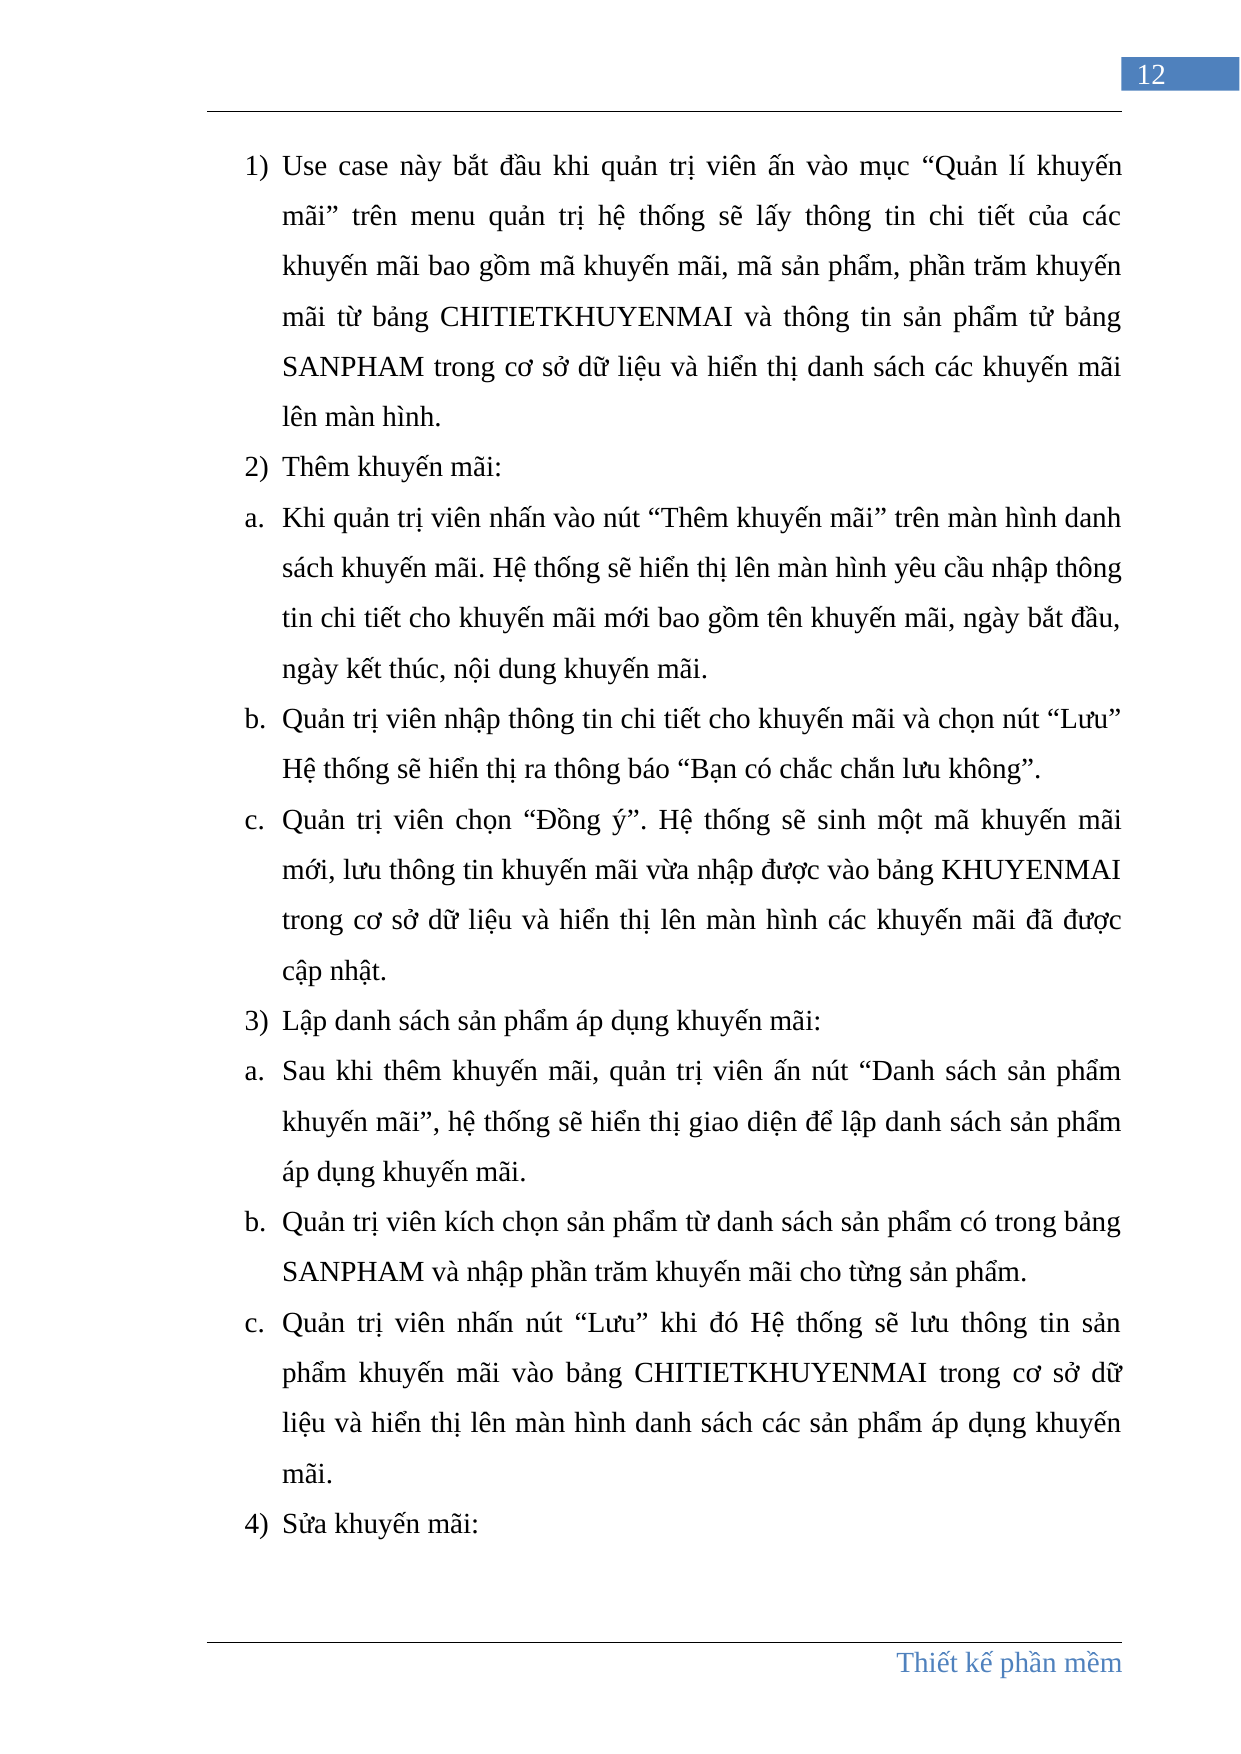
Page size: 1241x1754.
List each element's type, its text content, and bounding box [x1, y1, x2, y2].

list Use case này bắt đầu khi quản trị viên ấn vào mục “Quản lí khuyến mãi” trên menu quản trị hệ thống sẽ lấy thông tin chi tiết của các khuyến mãi bao gồm mã khuyến mãi, mã sản phẩm, phần trăm khuyến mãi từ bảng CHITIETKHUYENMAI và thông tin sản phẩm tử bảng SANPHAM trong cơ sở dữ liệu và hiển thị danh sách các khuyến mãi lên màn hình. [244, 148, 1122, 433]
list Lập danh sách sản phẩm áp dụng khuyến mãi: [244, 1003, 1122, 1037]
list Quản trị viên chọn “Đồng ý”. Hệ thống sẽ sinh một mã khuyến mãi mới, lưu thông tin khuyến mãi vừa nhập được vào bảng KHUYENMAI trong cơ sở dữ liệu và hiển thị lên màn hình các khuyến mãi đã được cập nhật. [244, 802, 1122, 986]
list Thêm khuyến mãi: [244, 449, 1122, 483]
list Quản trị viên kích chọn sản phẩm từ danh sách sản phẩm có trong bảng SANPHAM và nhập phần trăm khuyến mãi cho từng sản phẩm. [244, 1204, 1122, 1288]
list Quản trị viên nhập thông tin chi tiết cho khuyến mãi và chọn nút “Lưu” Hệ thống sẽ hiển thị ra thông báo “Bạn có chắc chắn lưu không”. [244, 701, 1122, 785]
list Sau khi thêm khuyến mãi, quản trị viên ấn nút “Danh sách sản phẩm khuyến mãi”, hệ thống sẽ hiển thị giao diện để lập danh sách sản phẩm áp dụng khuyến mãi. [244, 1053, 1122, 1187]
list Sửa khuyến mãi: [244, 1506, 1122, 1540]
list Khi quản trị viên nhấn vào nút “Thêm khuyến mãi” trên màn hình danh sách khuyến mãi. Hệ thống sẽ hiển thị lên màn hình yêu cầu nhập thông tin chi tiết cho khuyến mãi mới bao gồm tên khuyến mãi, ngày bắt đầu, ngày kết thúc, nội dung khuyến mãi. [244, 500, 1122, 684]
list Quản trị viên nhấn nút “Lưu” khi đó Hệ thống sẽ lưu thông tin sản phẩm khuyến mãi vào bảng CHITIETKHUYENMAI trong cơ sở dữ liệu và hiển thị lên màn hình danh sách các sản phẩm áp dụng khuyến mãi. [244, 1305, 1122, 1489]
